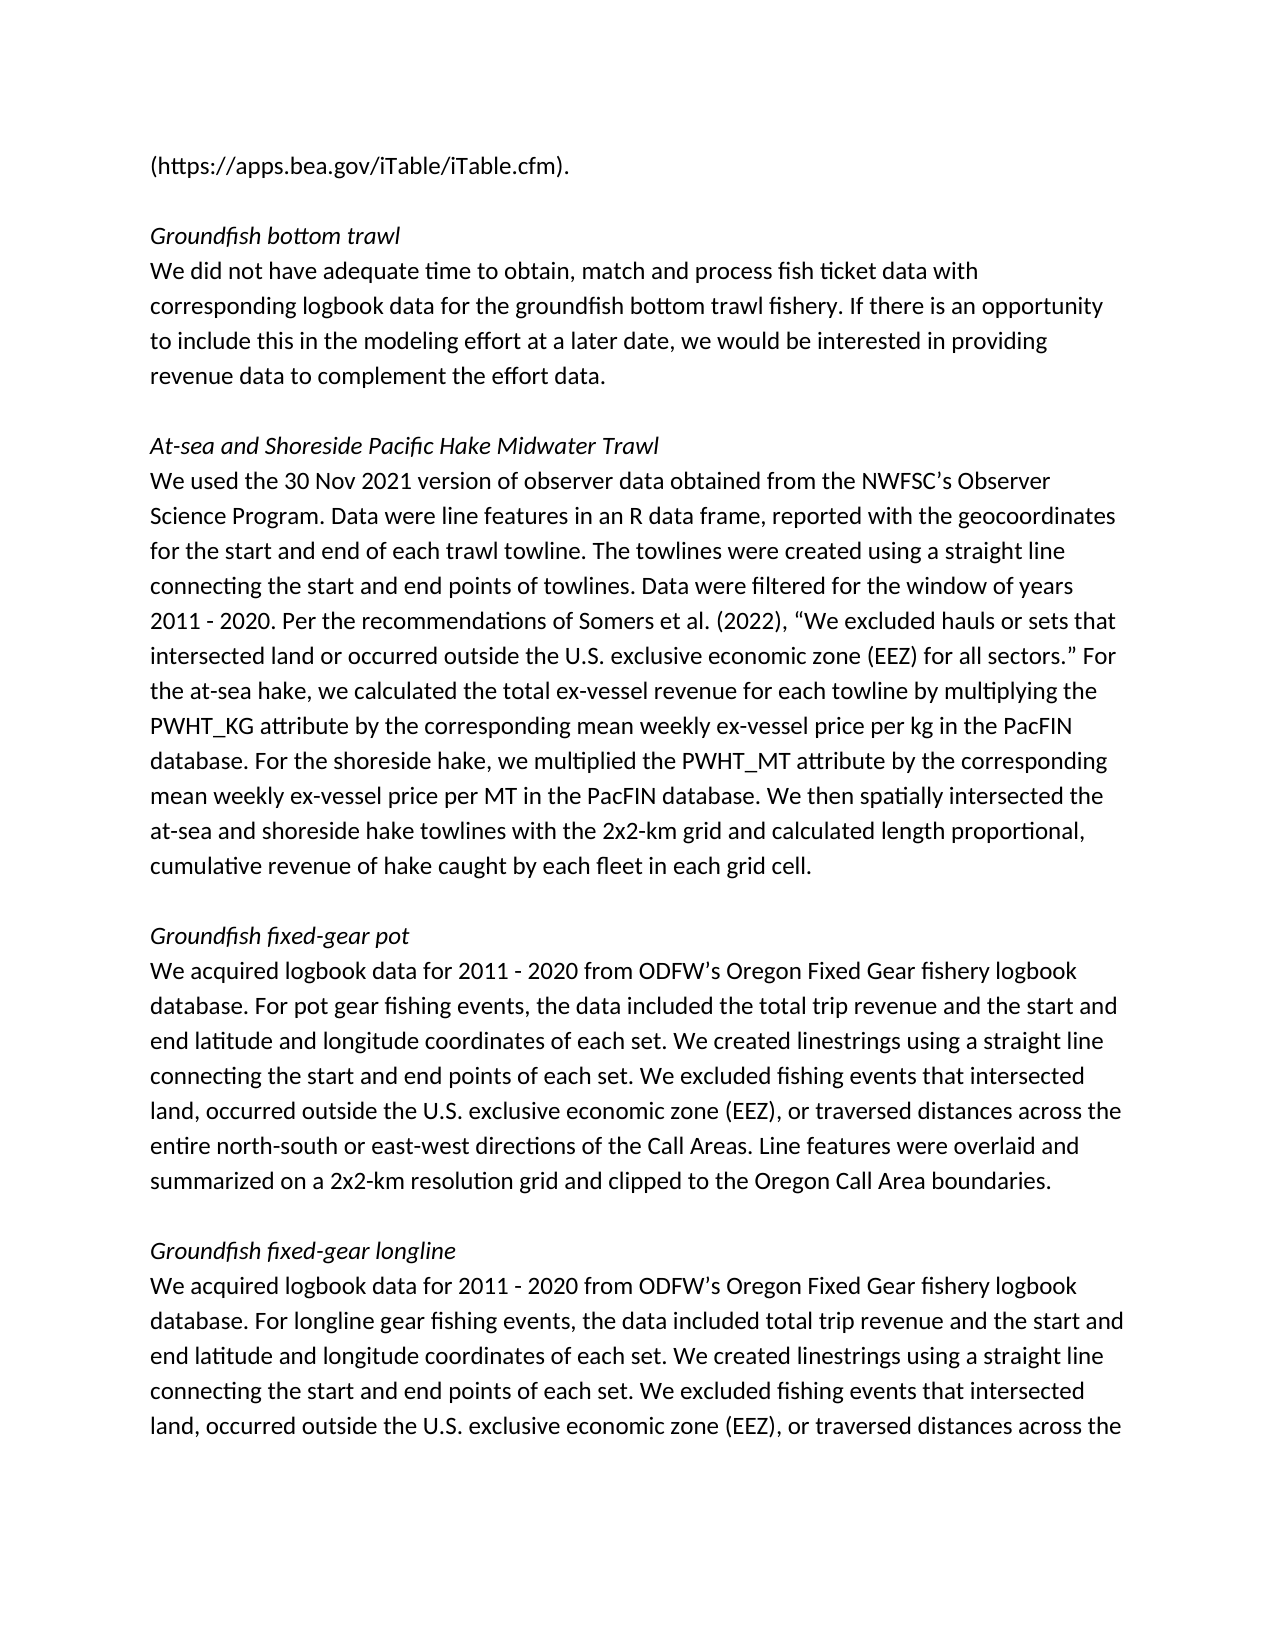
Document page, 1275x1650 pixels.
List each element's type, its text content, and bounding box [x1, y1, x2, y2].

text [150, 1270, 1125, 1441]
text We did not have adequate time to obtain, match and process fish ticket data with corresponding logbook data for the groundfish bottom trawl fishery. If there is an opportunity to include this in the modeling effort at a later date, we would be interested in providing revenue data to complement the effort data. [150, 255, 1125, 391]
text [150, 150, 1125, 181]
text Groundfish fixed-gear pot [150, 920, 1125, 951]
text We acquired logbook data for 2011 - 2020 from ODFW’s Oregon Fixed Gear fishery logbook database. For pot gear fishing events, the data included the total trip revenue and the start and end latitude and longitude coordinates of each set. We created linestrings using a straight line connecting the start and end points of each set. We excluded fishing events that intersected land, occurred outside the U.S. exclusive economic zone (EEZ), or traversed distances across the entire north-south or east-west directions of the Call Areas. Line features were overlaid and summarized on a 2x2-km resolution grid and clipped to the Oregon Call Area boundaries. [150, 955, 1125, 1196]
text Groundfish bottom trawl [150, 220, 1125, 251]
text We used the 30 Nov 2021 version of observer data obtained from the NWFSC’s Observer Science Program. Data were line features in an R data frame, reported with the geocoordinates for the start and end of each trawl towline. The towlines were created using a straight line connecting the start and end points of towlines. Data were filtered for the window of years 2011 - 2020. Per the recommendations of Somers et al. (2022), “We excluded hauls or sets that intersected land or occurred outside the U.S. exclusive economic zone (EEZ) for all sectors.” For the at-sea hake, we calculated the total ex-vessel revenue for each towline by multiplying the PWHT_KG attribute by the corresponding mean weekly ex-vessel price per kg in the PacFIN database. For the shoreside hake, we multiplied the PWHT_MT attribute by the corresponding mean weekly ex-vessel price per MT in the PacFIN database. We then spatially intersected the at-sea and shoreside hake towlines with the 2x2-km grid and calculated length proportional, cumulative revenue of hake caught by each fleet in each grid cell. [150, 465, 1125, 881]
text At-sea and Shoreside Pacific Hake Midwater Trawl [150, 430, 1125, 461]
text Groundfish fixed-gear longline [150, 1235, 1125, 1266]
